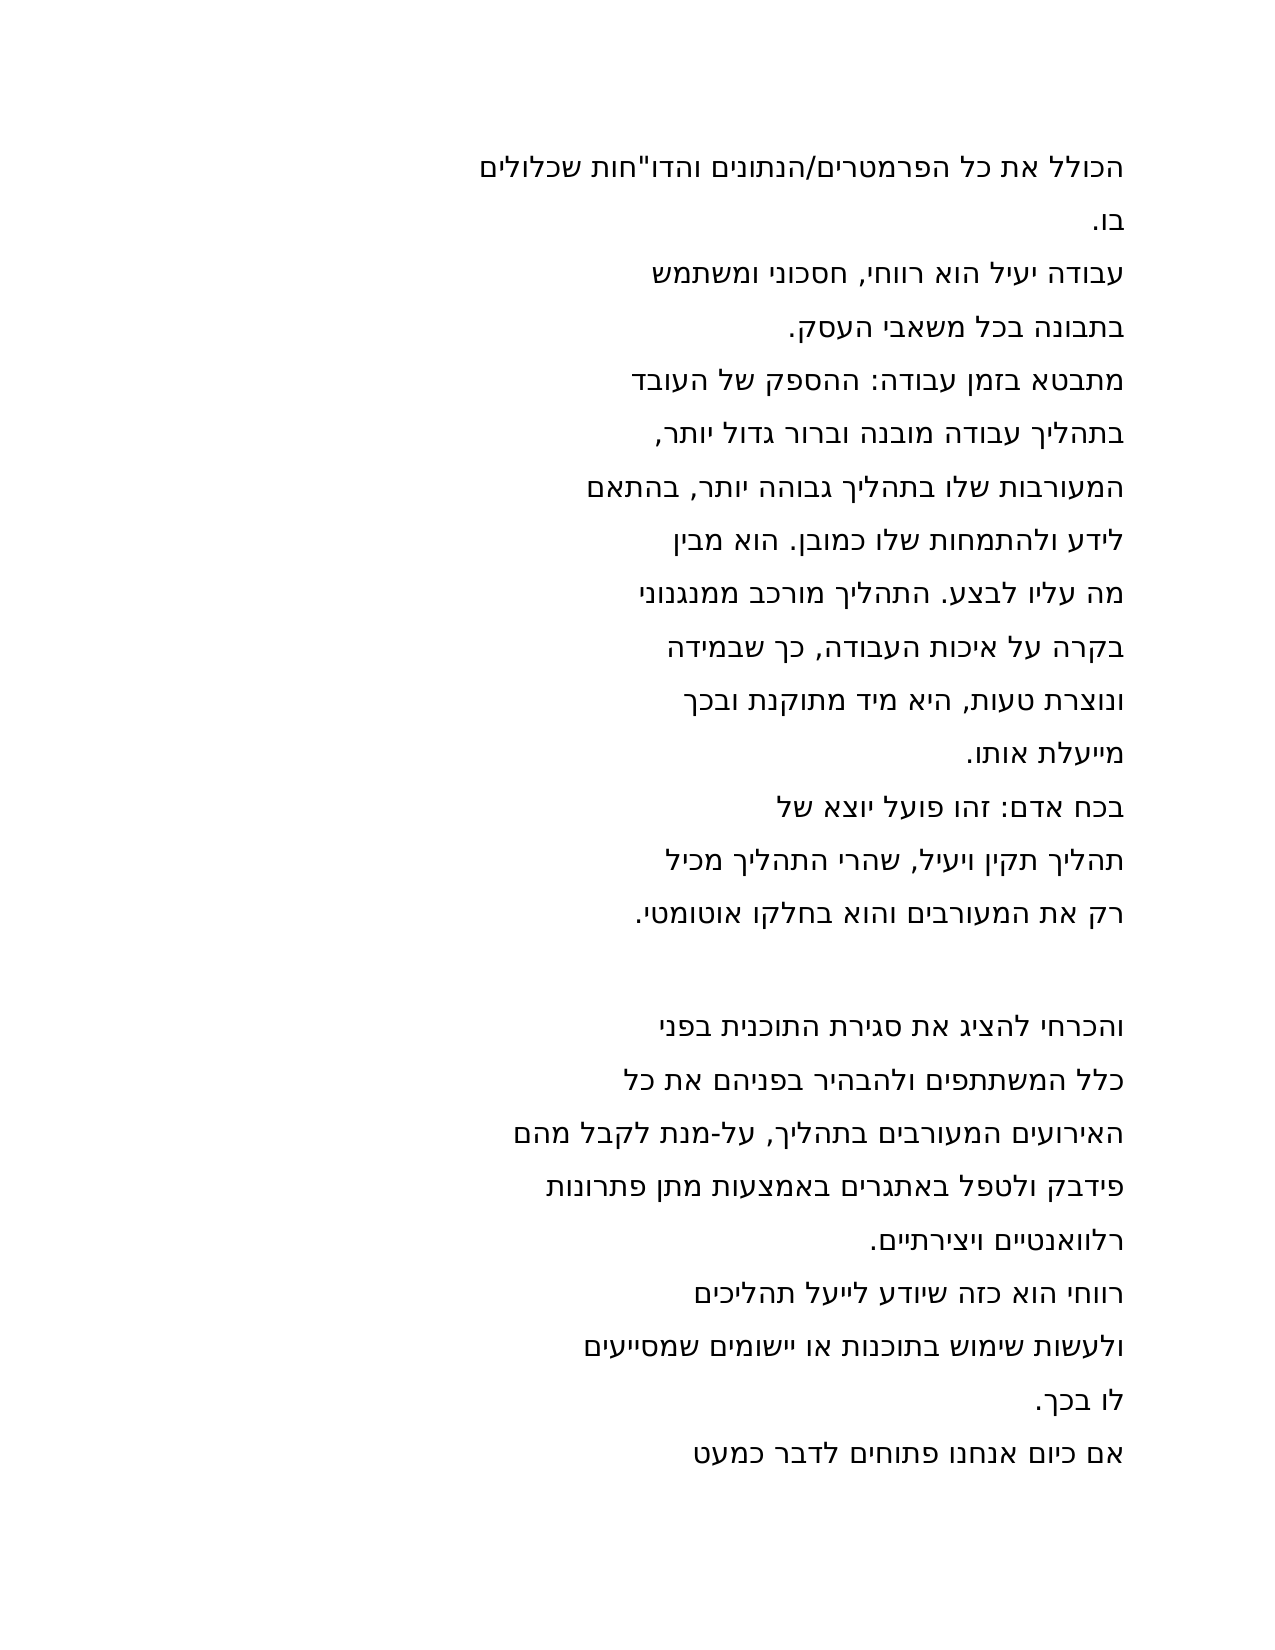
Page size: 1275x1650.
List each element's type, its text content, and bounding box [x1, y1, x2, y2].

text מה עליו לבצע. התהליך מורכב ממנגנוני [150, 577, 1125, 611]
text רלוואנטיים ויצירתיים. [150, 1223, 1125, 1257]
text הכולל את כל הפרמטרים/הנתונים והדו"חות שכלולים [150, 150, 1125, 184]
text מייעלת אותו. [150, 737, 1125, 771]
text בכח אדם: זהו פועל יוצא של [150, 790, 1125, 824]
text בתהליך עבודה מובנה וברור גדול יותר, [150, 417, 1125, 451]
text אם כיום אנחנו פתוחים לדבר כמעט [150, 1436, 1125, 1470]
text עבודה יעיל הוא רווחי, חסכוני ומשתמש [150, 257, 1125, 291]
text ולעשות שימוש בתוכנות או יישומים שמסייעים [150, 1329, 1125, 1363]
text מתבטא בזמן עבודה: ההספק של העובד [150, 363, 1125, 397]
text והכרחי להציג את סגירת התוכנית בפני [150, 1009, 1125, 1043]
text ונוצרת טעות, היא מיד מתוקנת ובכך [150, 683, 1125, 717]
text המעורבות שלו בתהליך גבוהה יותר, בהתאם [150, 470, 1125, 504]
text תהליך תקין ויעיל, שהרי התהליך מכיל [150, 843, 1125, 877]
text רווחי הוא כזה שיודע לייעל תהליכים [150, 1276, 1125, 1310]
text בתבונה בכל משאבי העסק. [150, 310, 1125, 344]
text כלל המשתתפים ולהבהיר בפניהם את כל [150, 1063, 1125, 1097]
text האירועים המעורבים בתהליך, על-מנת לקבל מהם [150, 1116, 1125, 1150]
text לו בכך. [150, 1383, 1125, 1417]
text לידע ולהתמחות שלו כמובן. הוא מבין [150, 523, 1125, 557]
text פידבק ולטפל באתגרים באמצעות מתן פתרונות [150, 1169, 1125, 1203]
text רק את המעורבים והוא בחלקו אוטומטי. [150, 897, 1125, 931]
text בקרה על איכות העבודה, כך שבמידה [150, 630, 1125, 664]
text בו. [150, 203, 1125, 237]
